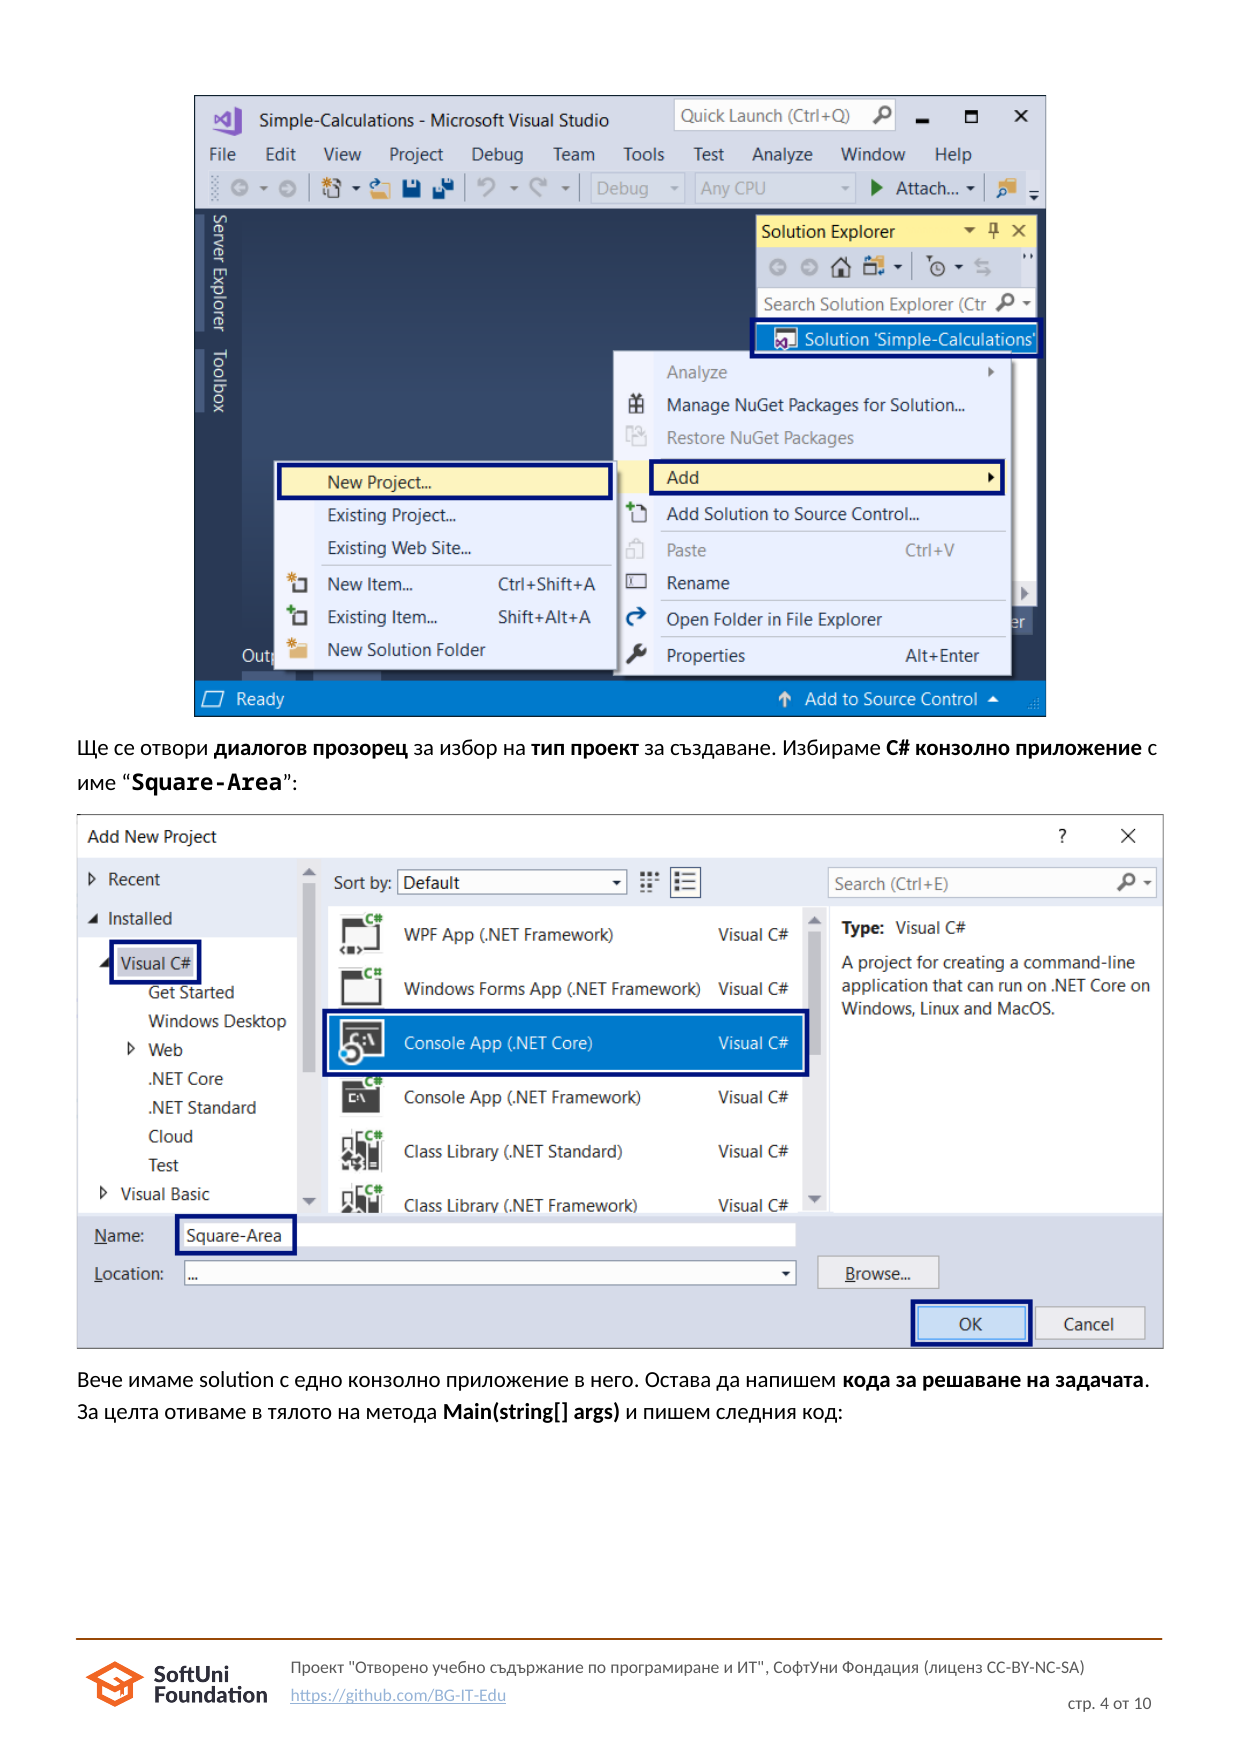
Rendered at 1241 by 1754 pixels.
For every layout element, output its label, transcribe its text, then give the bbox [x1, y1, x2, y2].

picture [85, 1661, 267, 1707]
text Вече имаме solution с едно конзолно приложение в него. Остава да напишем кода за решаване на задачата. За целта отиваме в тялото на метода Main(string[] args) и пишем следния код: [77, 1365, 1163, 1425]
text Ще се отвори диалогов прозорец за избор на тип проект за създаване. Избираме C# конзолно приложение с име “Square-Area”: [77, 733, 1163, 797]
picture [194, 95, 1047, 717]
picture [76, 814, 1164, 1349]
